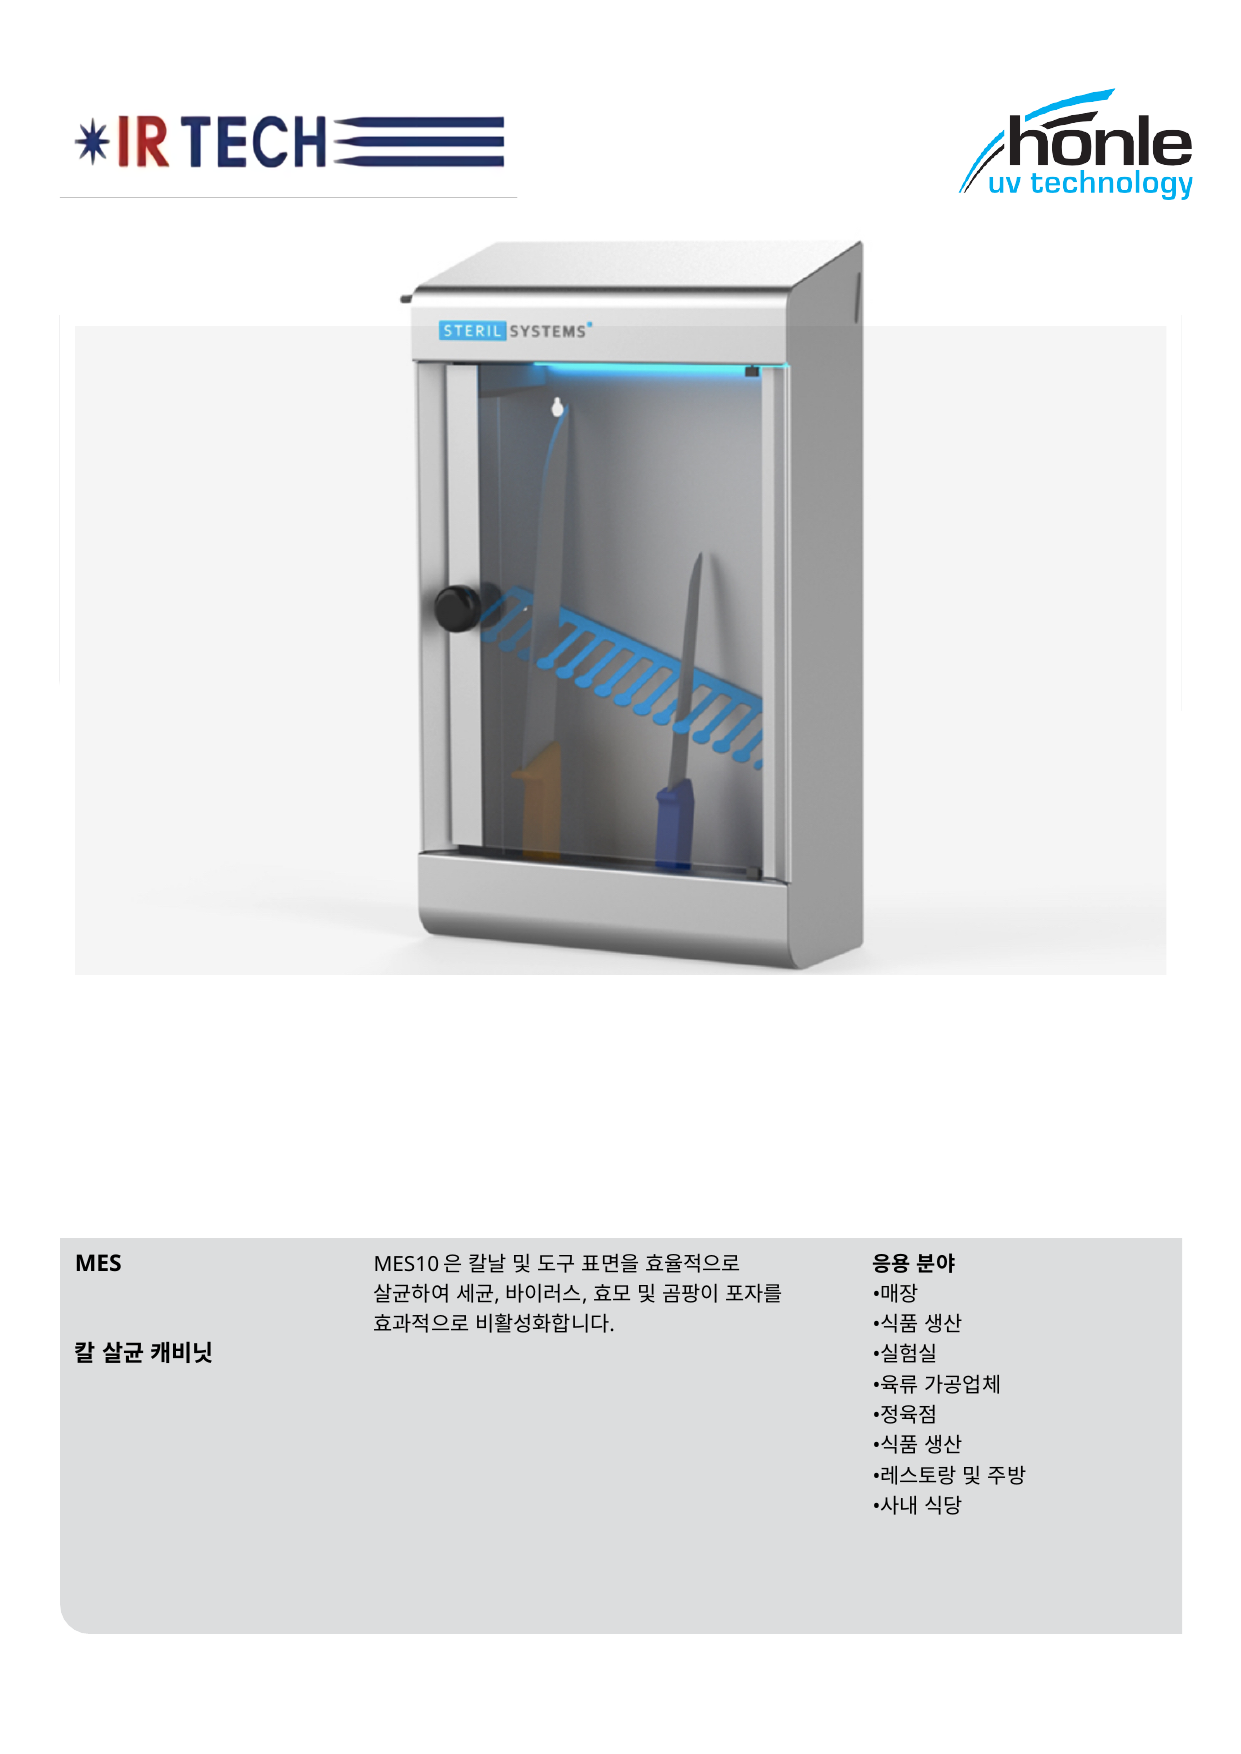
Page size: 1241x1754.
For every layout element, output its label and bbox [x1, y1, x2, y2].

picture [75, 220, 1167, 975]
picture [1188, 184, 1193, 200]
picture [59, 87, 519, 200]
picture [1166, 180, 1171, 189]
picture [958, 88, 1193, 200]
